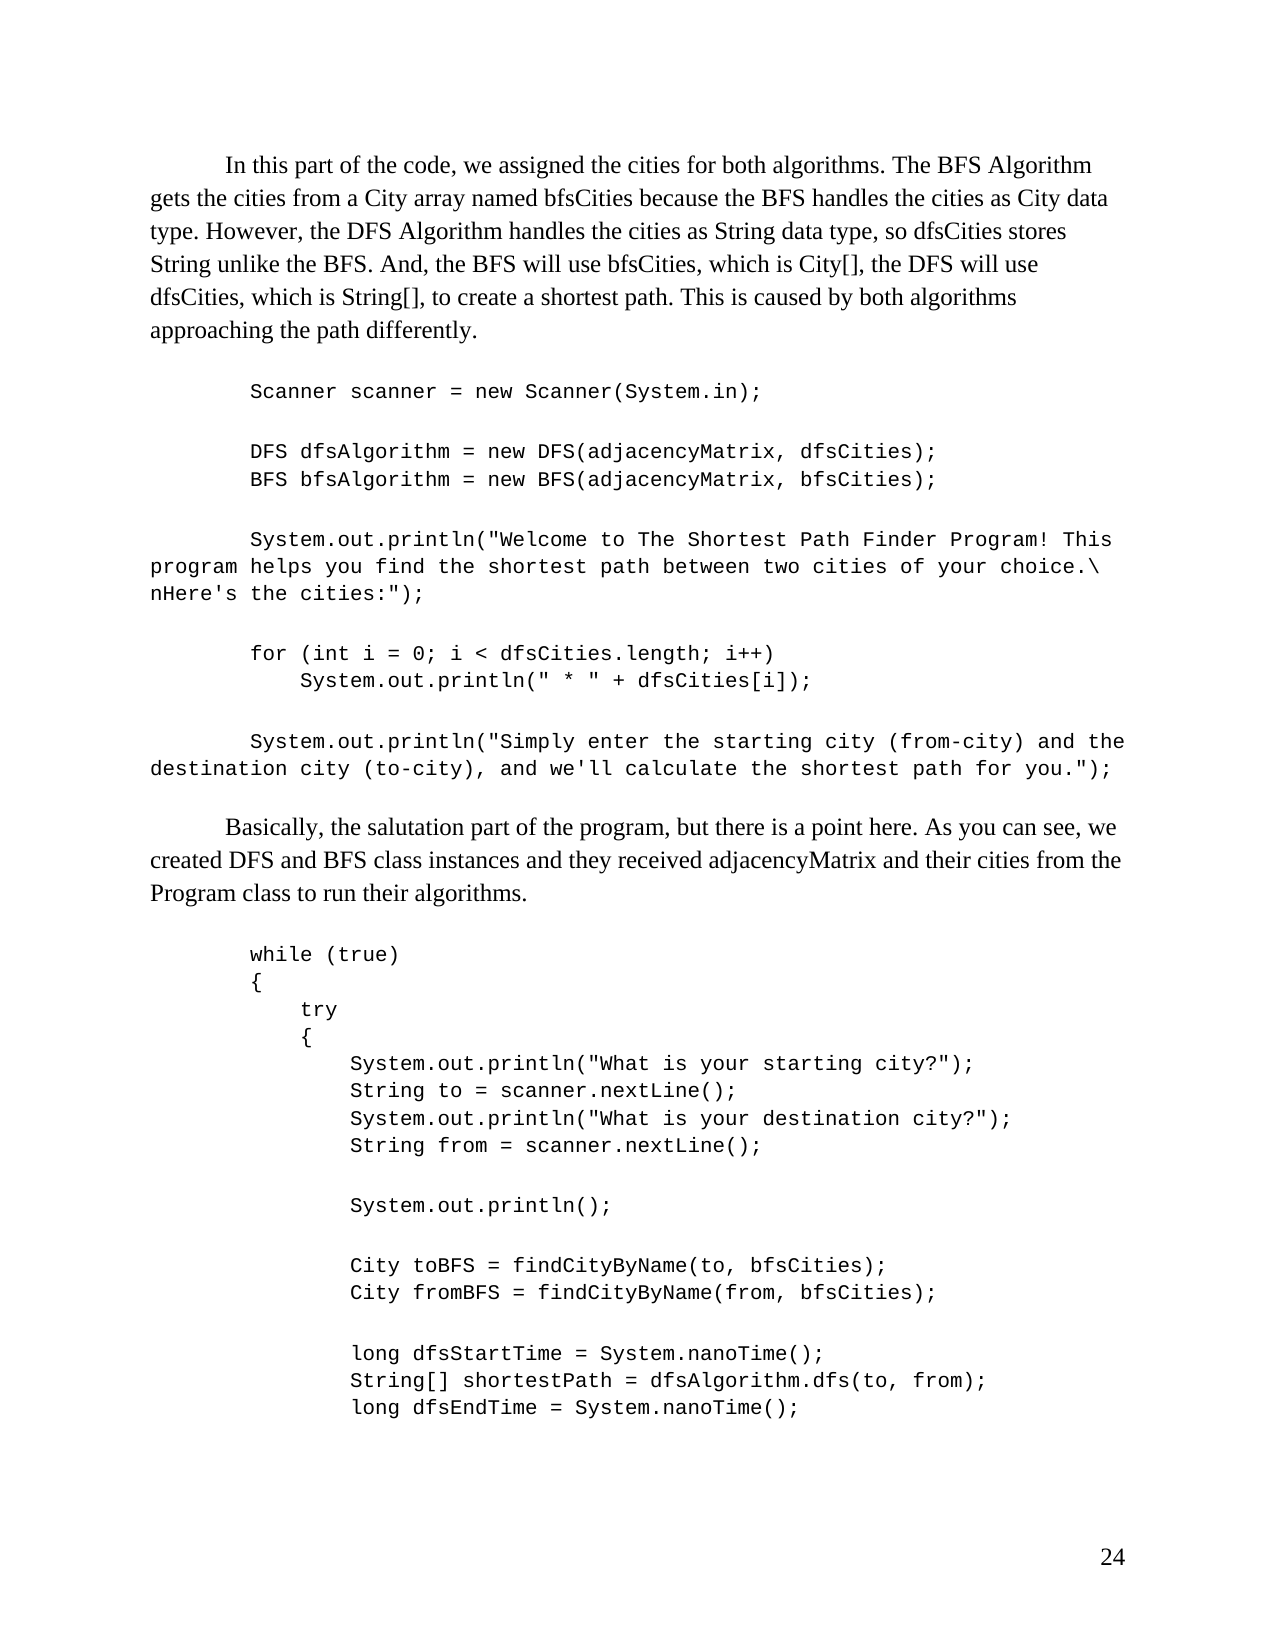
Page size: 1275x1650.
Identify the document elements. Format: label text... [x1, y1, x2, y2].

text System.out.println("Simply enter the starting city (from-city) and the destination city (to-city), and we'll calculate the shortest path for you."); [150, 731, 1125, 782]
text while (true) [150, 944, 1125, 968]
text City fromBFS = findCityByName(from, bfsCities); [150, 1282, 1125, 1306]
text In this part of the code, we assigned the cities for both algorithms. The BFS Algorithm gets the cities from a City array named bfsCities because the BFS handles the cities as City data type. However, the DFS Algorithm handles the cities as String data type, so dfsCities stores String unlike the BFS. And, the BFS will use bfsCities, which is City[], the DFS will use dfsCities, which is String[], to create a shortest path. This is caused by both algorithms approaching the path differently. [150, 150, 1125, 344]
text long dfsStartTime = System.nanoTime(); [150, 1342, 1125, 1366]
text System.out.println("What is your starting city?"); [150, 1053, 1125, 1077]
text City toBFS = findCityByName(to, bfsCities); [150, 1255, 1125, 1279]
text try [150, 999, 1125, 1022]
text String to = scanner.nextLine(); [150, 1080, 1125, 1104]
text System.out.println(); [150, 1195, 1125, 1218]
text DFS dfsAlgorithm = new DFS(adjacencyMatrix, dfsCities); [150, 441, 1125, 465]
text { [150, 972, 1125, 995]
text String[] shortestPath = dfsAlgorithm.dfs(to, from); [150, 1370, 1125, 1393]
text System.out.println("Welcome to The Shortest Path Finder Program! This program helps you find the shortest path between two cities of your choice.\nHere's the cities:"); [150, 529, 1125, 607]
text Scanner scanner = new Scanner(System.in); [150, 381, 1125, 405]
text BFS bfsAlgorithm = new BFS(adjacencyMatrix, bfsCities); [150, 468, 1125, 492]
text String from = scanner.nextLine(); [150, 1135, 1125, 1158]
text System.out.println("What is your destination city?"); [150, 1107, 1125, 1131]
text System.out.println(" * " + dfsCities[i]); [150, 671, 1125, 694]
text for (int i = 0; i < dfsCities.length; i++) [150, 643, 1125, 667]
text long dfsEndTime = System.nanoTime(); [150, 1397, 1125, 1421]
text Basically, the salutation part of the program, but there is a point here. As you can see, we created DFS and BFS class instances and they received adjacencyMatrix and their cities from the Program class to run their algorithms. [150, 812, 1125, 907]
text { [150, 1026, 1125, 1049]
